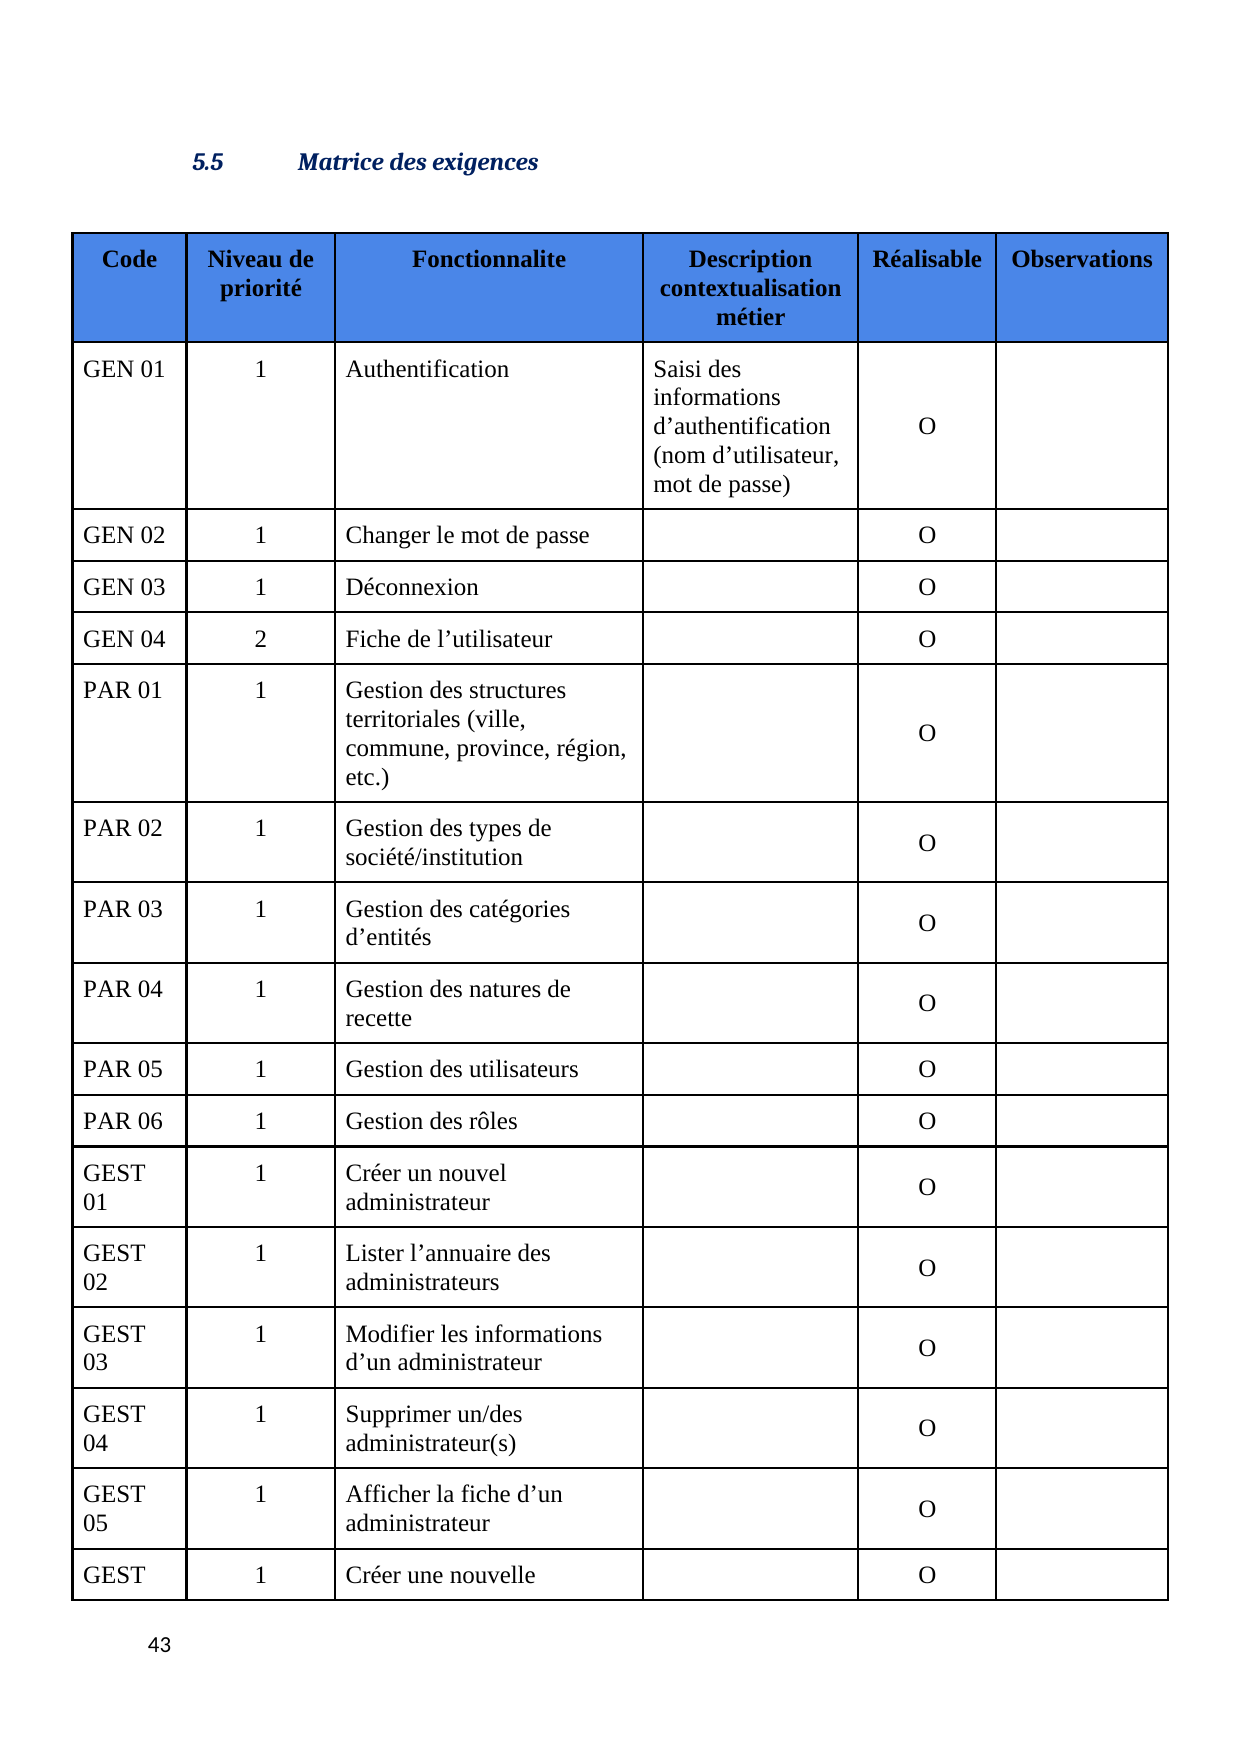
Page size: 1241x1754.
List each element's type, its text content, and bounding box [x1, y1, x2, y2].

table_cell Supprimer un/des administrateur(s) [336, 1389, 642, 1467]
table_cell [997, 1469, 1167, 1547]
table_cell [997, 510, 1167, 559]
table_cell [644, 803, 857, 881]
table_cell [644, 1096, 857, 1145]
table_cell Changer le mot de passe [336, 510, 642, 559]
table_cell 1 [188, 1389, 334, 1467]
table_cell [997, 613, 1167, 663]
table_cell PAR 03 [74, 883, 185, 962]
table_cell 1 [188, 1469, 334, 1547]
table_cell [644, 1148, 857, 1226]
table_cell [644, 883, 857, 962]
table_cell [644, 1550, 857, 1599]
table_cell O [859, 964, 995, 1042]
table_cell Lister l’annuaire des administrateurs [336, 1228, 642, 1306]
table_cell PAR 06 [74, 1096, 185, 1145]
table_header Code [74, 234, 185, 341]
table_cell GEST 04 [74, 1389, 185, 1467]
table_cell [997, 1096, 1167, 1145]
table_cell [644, 1308, 857, 1387]
table_cell Gestion des rôles [336, 1096, 642, 1145]
table_cell O [859, 1044, 995, 1094]
table_cell Afficher la fiche d’un administrateur [336, 1469, 642, 1547]
table_header Réalisable [859, 234, 995, 341]
table_cell [644, 562, 857, 611]
table_cell GEST 05 [74, 1469, 185, 1547]
table_cell [997, 883, 1167, 962]
subtitle Matrice des exigences [192, 148, 1092, 176]
table_cell 1 [188, 510, 334, 559]
table_cell O [859, 1308, 995, 1387]
table_cell Modifier les informations d’un administrateur [336, 1308, 642, 1387]
table_cell O [859, 1550, 995, 1599]
table_cell 1 [188, 883, 334, 962]
table_cell Gestion des natures de recette [336, 964, 642, 1042]
table_cell [644, 964, 857, 1042]
table_header Observations [997, 234, 1167, 341]
table_cell [644, 1228, 857, 1306]
table_cell O [859, 883, 995, 962]
table_cell [644, 1389, 857, 1467]
table_cell [997, 1389, 1167, 1467]
table_cell 1 [188, 1096, 334, 1145]
table_cell O [859, 1228, 995, 1306]
table_header Niveau de priorité [188, 234, 334, 341]
table_cell [997, 1550, 1167, 1599]
table_cell PAR 05 [74, 1044, 185, 1094]
table_cell O [859, 343, 995, 508]
table_cell GEST 02 [74, 1228, 185, 1306]
table_cell Gestion des structures territoriales (ville, commune, province, région, etc.) [336, 665, 642, 801]
table_cell PAR 01 [74, 665, 185, 801]
table_cell [997, 343, 1167, 508]
table_cell [997, 803, 1167, 881]
table_cell 1 [188, 1550, 334, 1599]
table_cell [644, 665, 857, 801]
table_cell 1 [188, 562, 334, 611]
table_cell O [859, 562, 995, 611]
table_cell Gestion des catégories d’entités [336, 883, 642, 962]
table_cell GEST 06 [74, 1550, 185, 1599]
table_cell GEN 04 [74, 613, 185, 663]
table_cell [997, 562, 1167, 611]
table_cell Fiche de l’utilisateur [336, 613, 642, 663]
table_cell 1 [188, 1044, 334, 1094]
table_cell [997, 964, 1167, 1042]
table_cell 1 [188, 1148, 334, 1226]
table_cell Déconnexion [336, 562, 642, 611]
table_cell Gestion des types de société/institution [336, 803, 642, 881]
table_cell O [859, 803, 995, 881]
table_cell O [859, 1389, 995, 1467]
table_cell [997, 1148, 1167, 1226]
table_cell 1 [188, 1308, 334, 1387]
table_cell [644, 1469, 857, 1547]
table_cell [644, 510, 857, 559]
table_cell 1 [188, 343, 334, 508]
table_cell 1 [188, 1228, 334, 1306]
table_cell Créer un nouvel administrateur [336, 1148, 642, 1226]
table_cell [997, 665, 1167, 801]
table_cell PAR 04 [74, 964, 185, 1042]
table_cell O [859, 1469, 995, 1547]
table_cell [644, 1044, 857, 1094]
table_cell 1 [188, 665, 334, 801]
table_cell Saisi des informations d’authentification (nom d’utilisateur, mot de passe) [644, 343, 857, 508]
table_header Fonctionnalite [336, 234, 642, 341]
table_cell GEST 01 [74, 1148, 185, 1226]
table_cell GEST 03 [74, 1308, 185, 1387]
table_cell [644, 613, 857, 663]
table_header Description contextualisation métier [644, 234, 857, 341]
table_cell 1 [188, 803, 334, 881]
table_cell [997, 1308, 1167, 1387]
table_cell Créer une nouvelle société/institution [336, 1550, 642, 1599]
table_cell 2 [188, 613, 334, 663]
table_cell GEN 02 [74, 510, 185, 559]
table_cell 1 [188, 964, 334, 1042]
table_cell O [859, 665, 995, 801]
table_cell [997, 1228, 1167, 1306]
table_cell PAR 02 [74, 803, 185, 881]
table_cell Gestion des utilisateurs [336, 1044, 642, 1094]
table_cell GEN 03 [74, 562, 185, 611]
table_cell O [859, 613, 995, 663]
table_cell O [859, 1148, 995, 1226]
table_cell [997, 1044, 1167, 1094]
table_cell O [859, 1096, 995, 1145]
table_cell Authentification [336, 343, 642, 508]
table_cell GEN 01 [74, 343, 185, 508]
table_cell O [859, 510, 995, 559]
